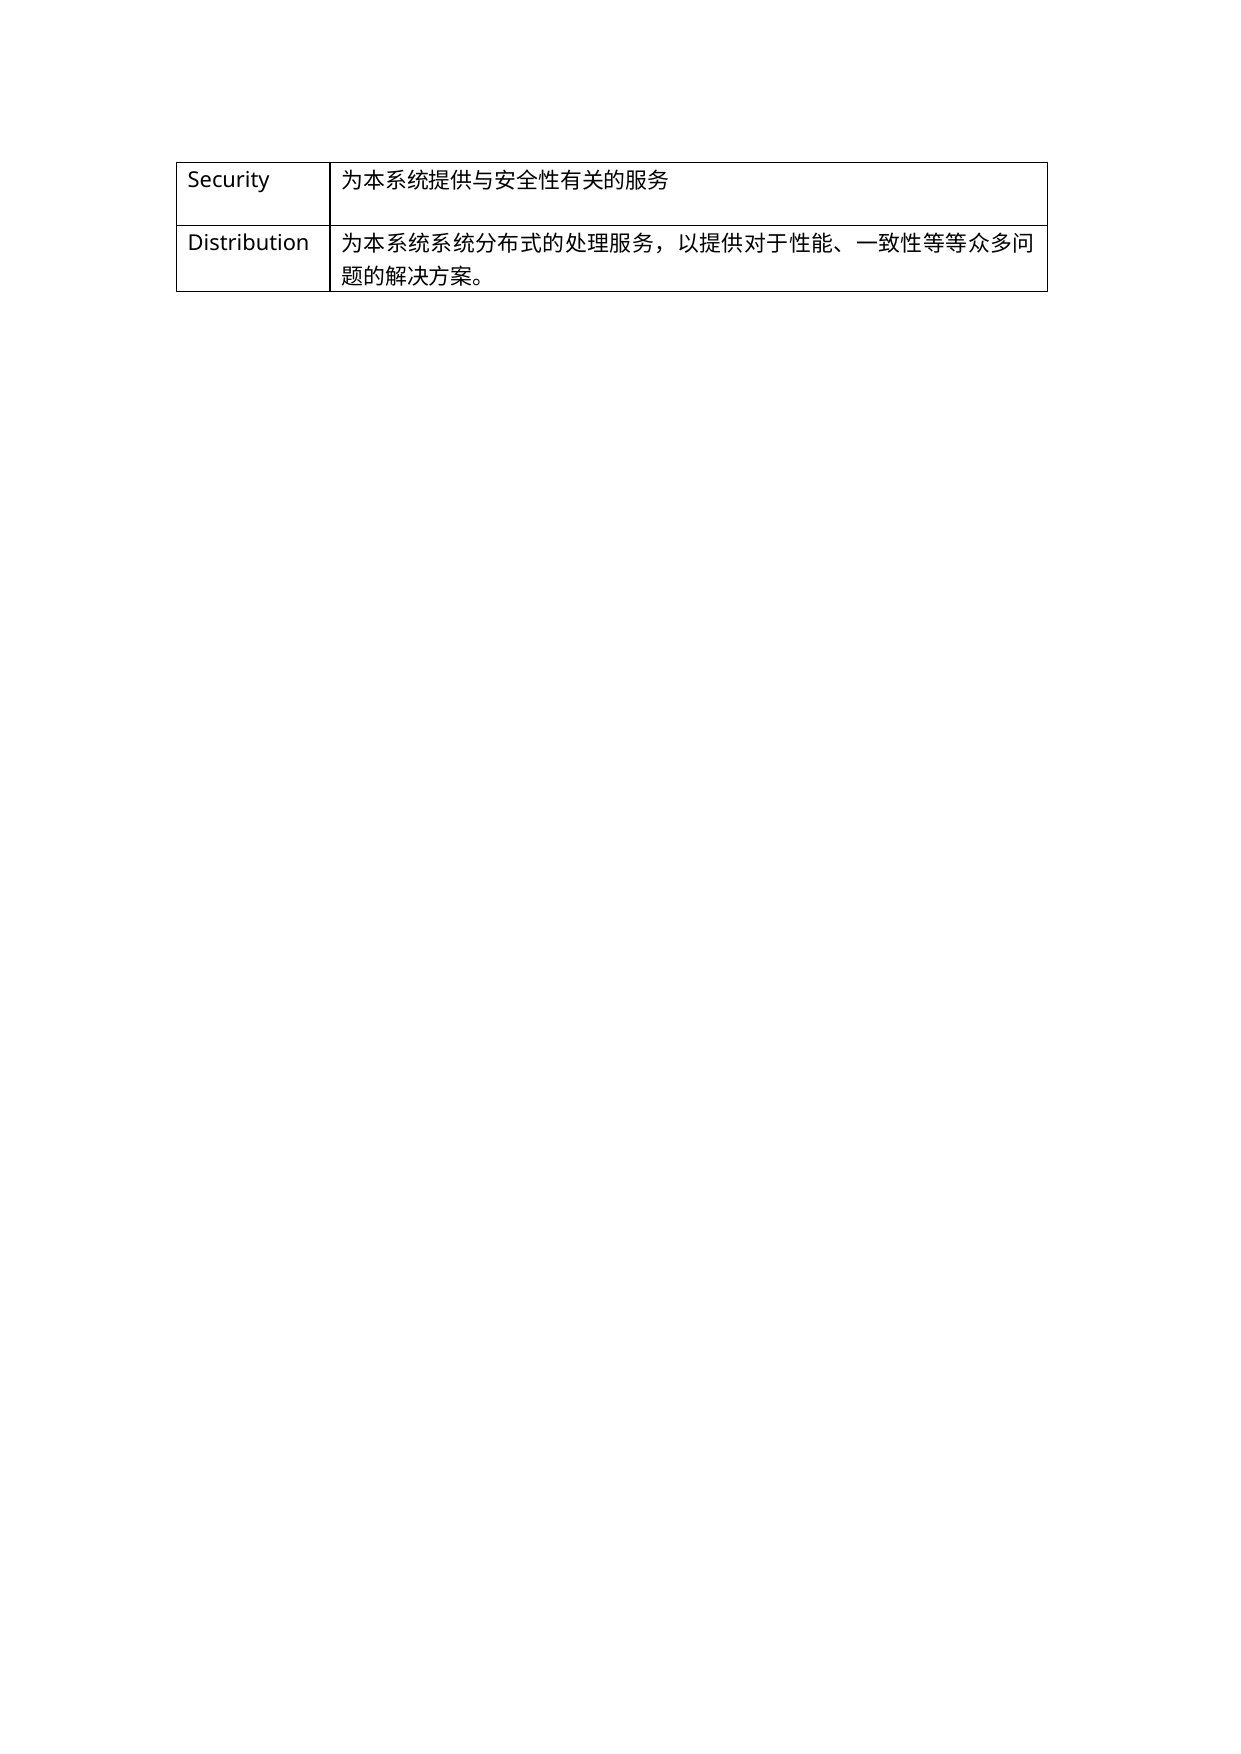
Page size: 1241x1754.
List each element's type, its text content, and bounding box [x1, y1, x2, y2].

table_cell 为本系统系统分布式的处理服务，以提供对于性能、一致性等等众多问题的解决方案。 [331, 226, 1047, 291]
table_cell Distribution [177, 226, 329, 291]
table_cell 为本系统提供与安全性有关的服务 [331, 163, 1047, 225]
table_cell Security [177, 163, 329, 225]
